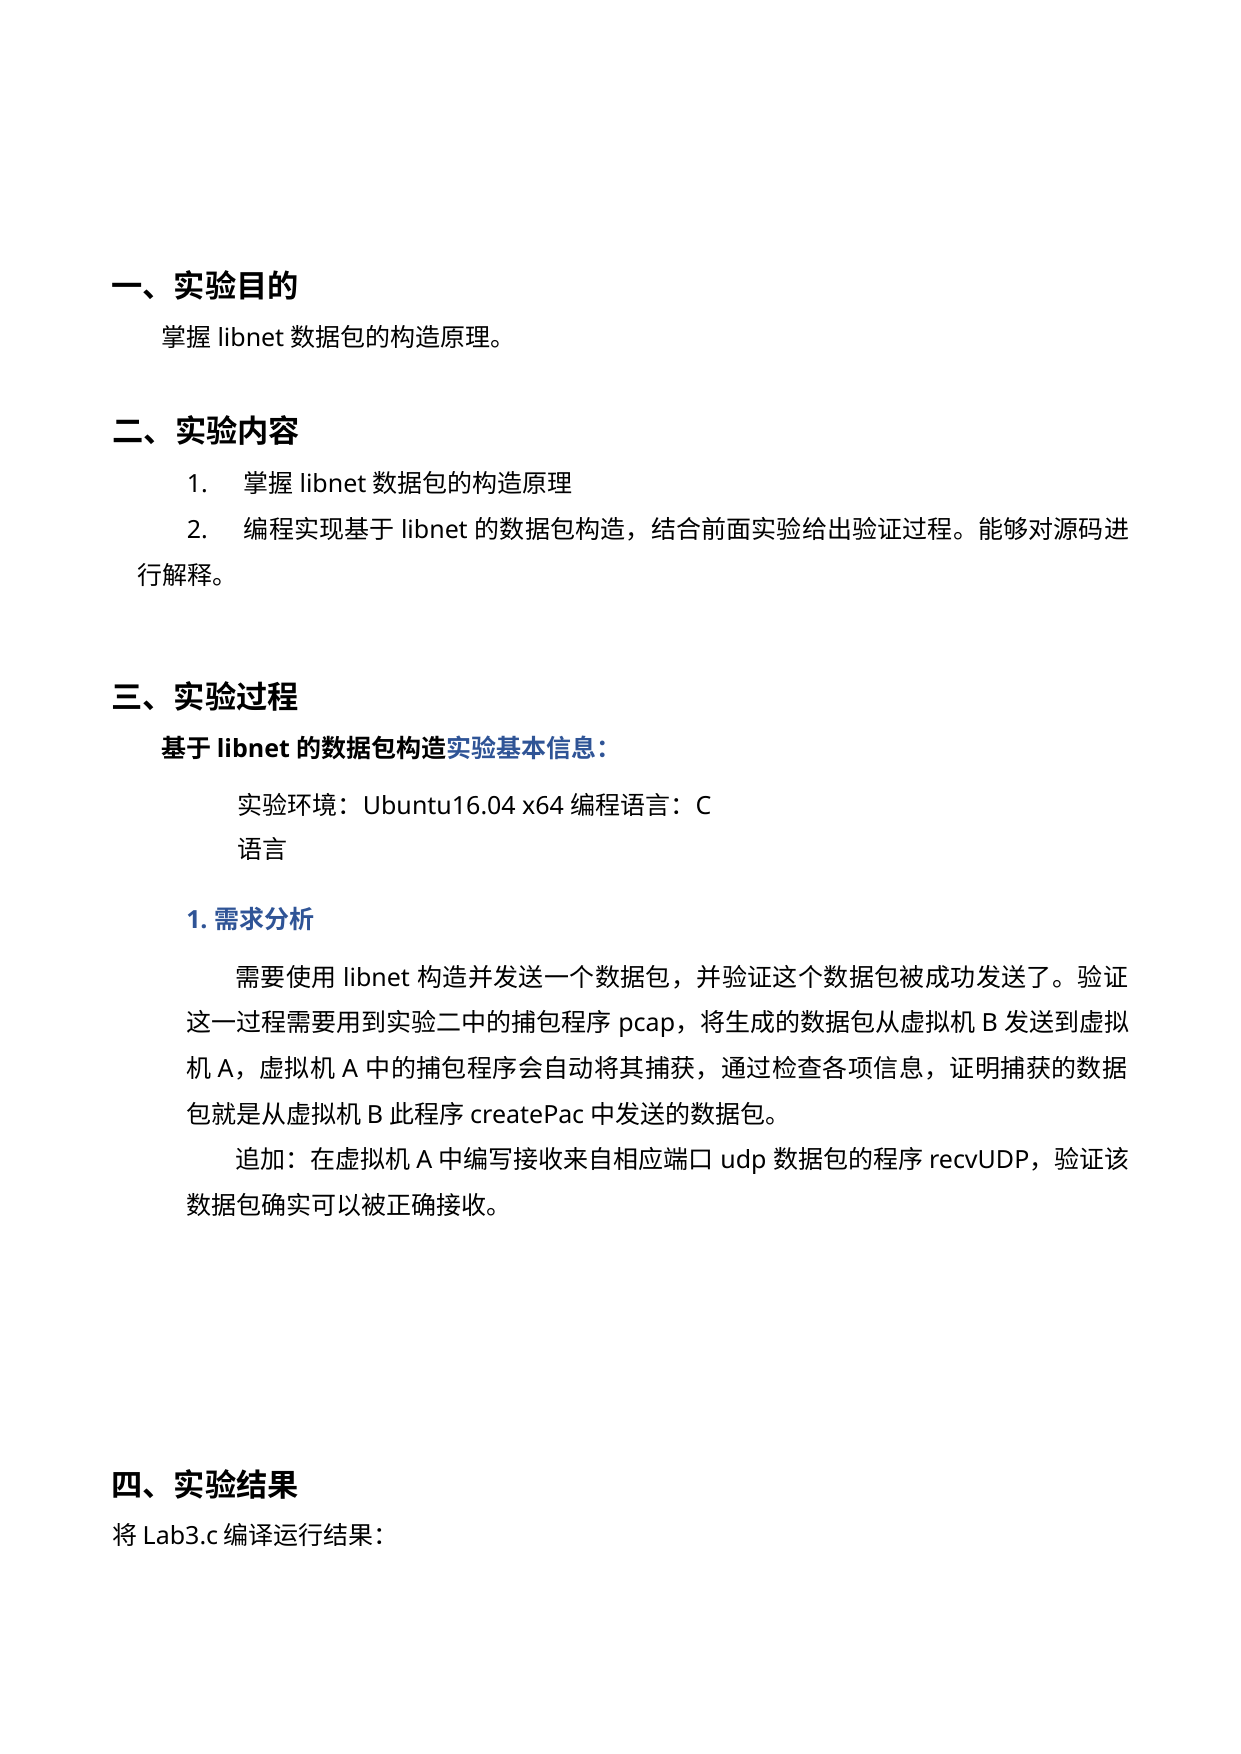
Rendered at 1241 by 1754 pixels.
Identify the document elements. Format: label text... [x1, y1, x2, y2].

list 将Lab3.c编译运行结果： [112, 1516, 714, 1552]
text 二、实验内容 [112, 407, 714, 452]
subtitle 三、实验过程 [111, 673, 714, 718]
text 掌握 libnet 数据包的构造原理。 [112, 317, 714, 354]
text 需要使用 libnet 构造并发送一个数据包，并验证这个数据包被成功发送了。验证这一过程需要用到实验二中的捕包程序 pcap，将生成的数据包从虚拟机 B 发送到虚拟机 A，虚拟机 A 中的捕包程序会自动将其捕获，通过检查各项信息，证明捕获的数据包就是从虚拟机 B 此程序 createPac 中发送的数据包。 [186, 957, 1130, 1130]
text 追加：在虚拟机 A 中编写接收来自相应端口 udp 数据包的程序 recvUDP，验证该数据包确实可以被正确接收。 [186, 1140, 1130, 1222]
list 掌握 libnet 数据包的构造原理 [137, 464, 1130, 500]
list 编程实现基于 libnet 的数据包构造，结合前面实验给出验证过程。能够对源码进行解释。 [137, 510, 1130, 592]
subtitle 实验结果 [111, 1460, 714, 1505]
text 实验环境：Ubuntu16.04 x64 编程语言：C 语言 [238, 786, 716, 866]
text 基于 libnet 的数据包构造实验基本信息： [161, 729, 630, 765]
subtitle 1. 需求分析 [186, 899, 714, 935]
subtitle 一、实验目的 [111, 261, 714, 307]
